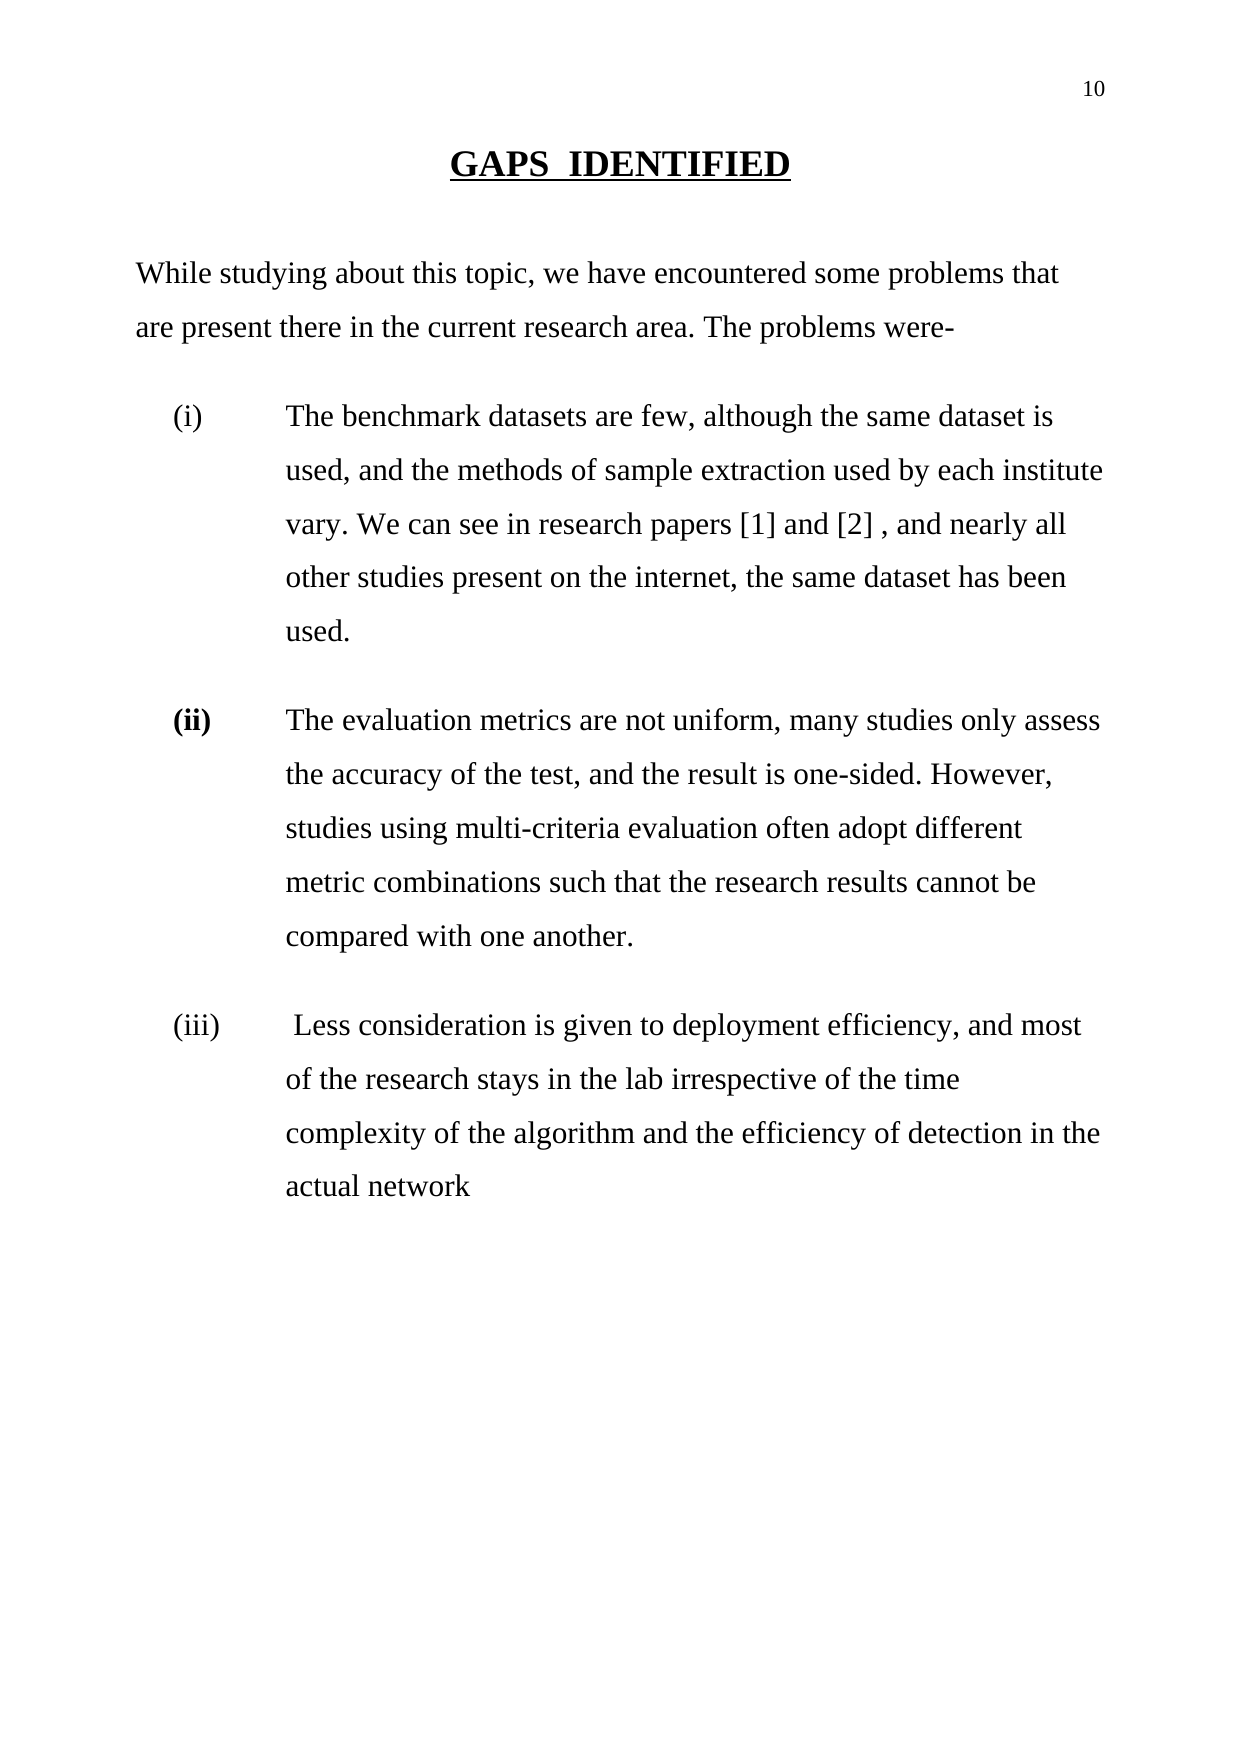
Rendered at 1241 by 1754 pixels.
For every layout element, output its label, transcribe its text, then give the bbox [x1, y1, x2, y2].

list Less consideration is given to deployment efficiency, and most of the research stays in the lab irrespective of the time complexity of the algorithm and the efficiency of detection in the actual network [173, 1006, 1105, 1204]
text GAPS IDENTIFIED [135, 142, 1105, 185]
text While studying about this topic, we have encountered some problems that are present there in the current research area. The problems were- [135, 254, 1105, 344]
list The evaluation metrics are not uniform, many studies only assess the accuracy of the test, and the result is one-sided. However, studies using multi-criteria evaluation often adopt different metric combinations such that the research results cannot be compared with one another. [173, 702, 1105, 953]
list The benchmark datasets are few, although the same dataset is used, and the methods of sample extraction used by each institute vary. We can see in research papers [1] and [2] , and nearly all other studies present on the internet, the same dataset has been used. [173, 397, 1105, 648]
